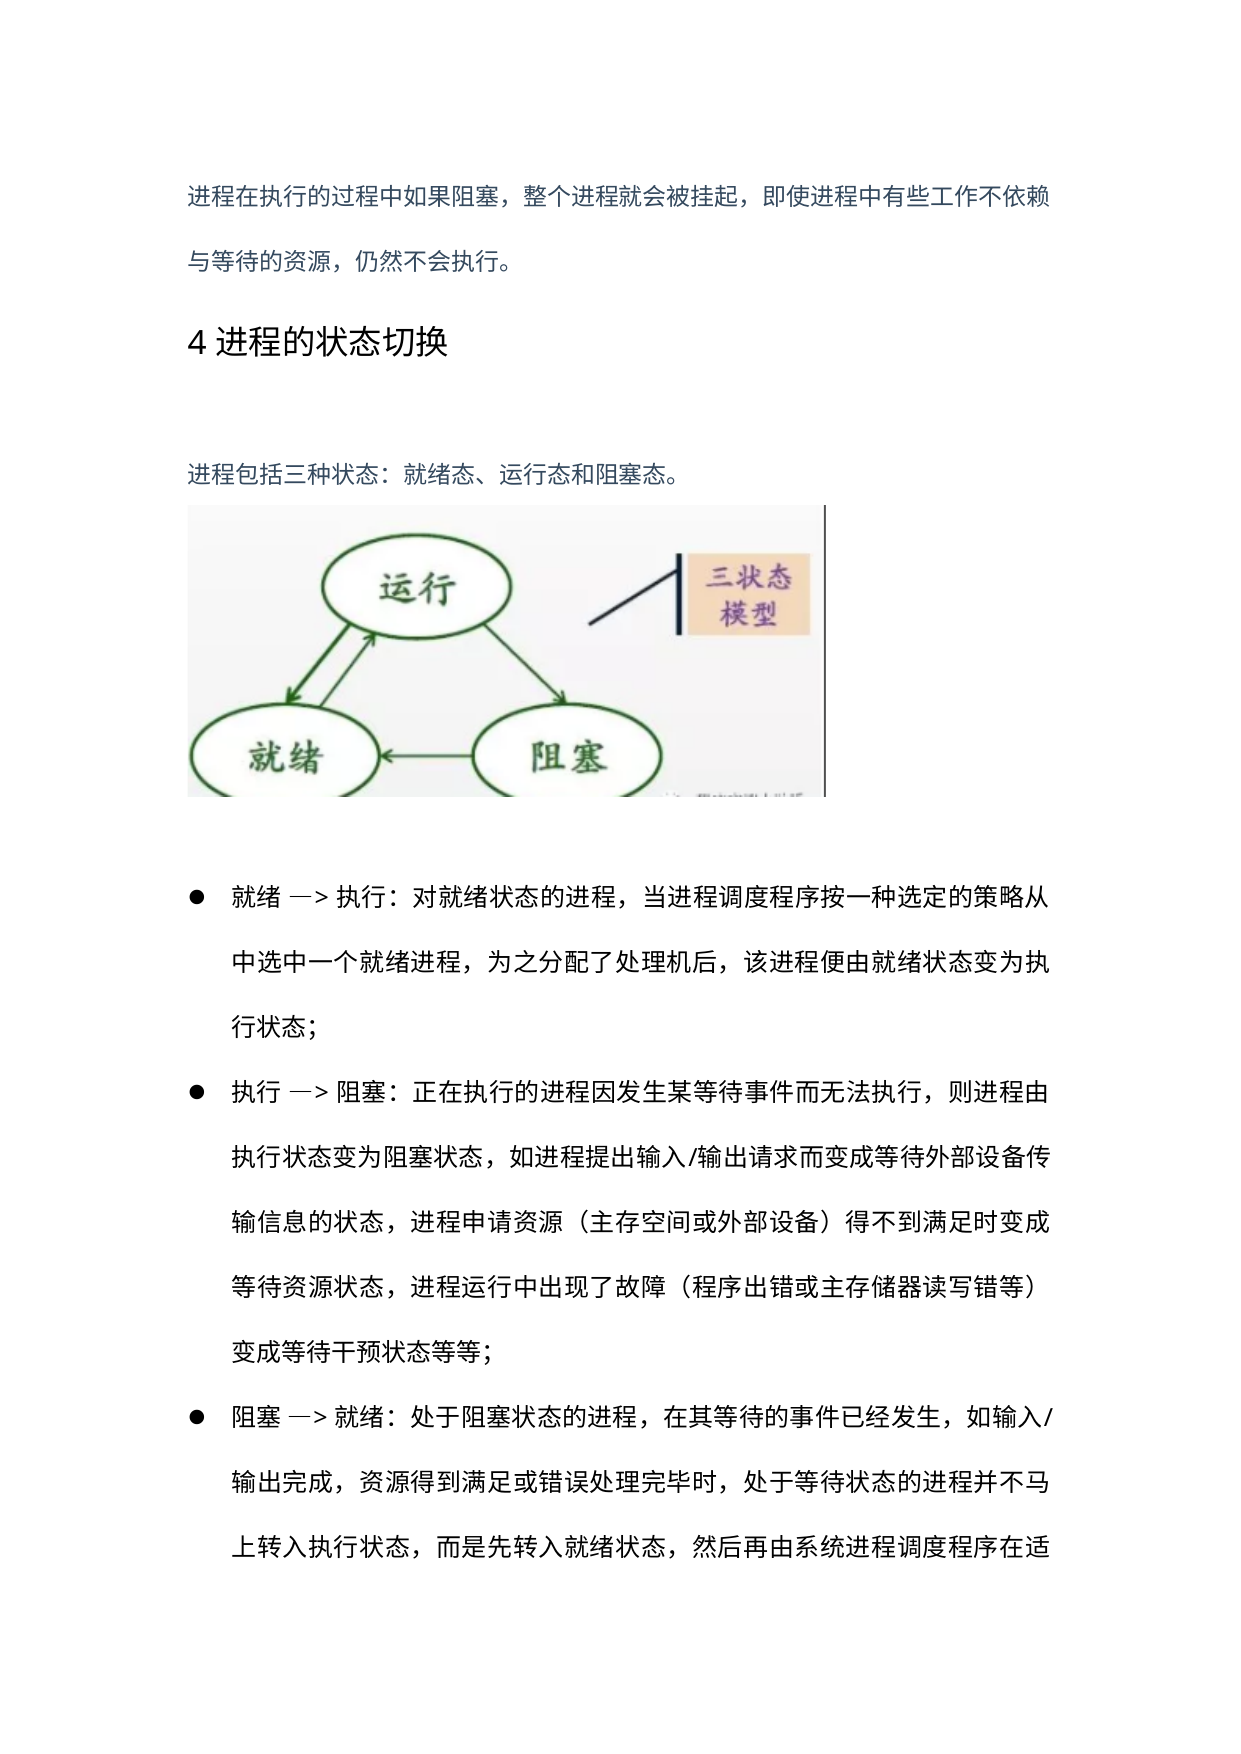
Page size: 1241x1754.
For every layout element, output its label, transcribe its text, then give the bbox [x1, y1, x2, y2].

text 进程包括三种状态：就绪态、运行态和阻塞态。 [187, 441, 1053, 506]
subtitle 4 进程的状态切换 [187, 308, 1053, 373]
list 执行 —> 阻塞：正在执行的进程因发生某等待事件而无法执行，则进程由执行状态变为阻塞状态，如进程提出输入/输出请求而变成等待外部设备传输信息的状态，进程申请资源（主存空间或外部设备）得不到满足时变成等待资源状态，进程运行中出现了故障（程序出错或主存储器读写错等）变成等待干预状态等等； [187, 1058, 1053, 1383]
picture [187, 505, 826, 797]
list 就绪 —> 执行：对就绪状态的进程，当进程调度程序按一种选定的策略从中选中一个就绪进程，为之分配了处理机后，该进程便由就绪状态变为执行状态； [187, 863, 1053, 1058]
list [187, 1383, 1053, 1578]
text 进程在执行的过程中如果阻塞，整个进程就会被挂起，即使进程中有些工作不依赖与等待的资源，仍然不会执行。 [187, 162, 1053, 292]
